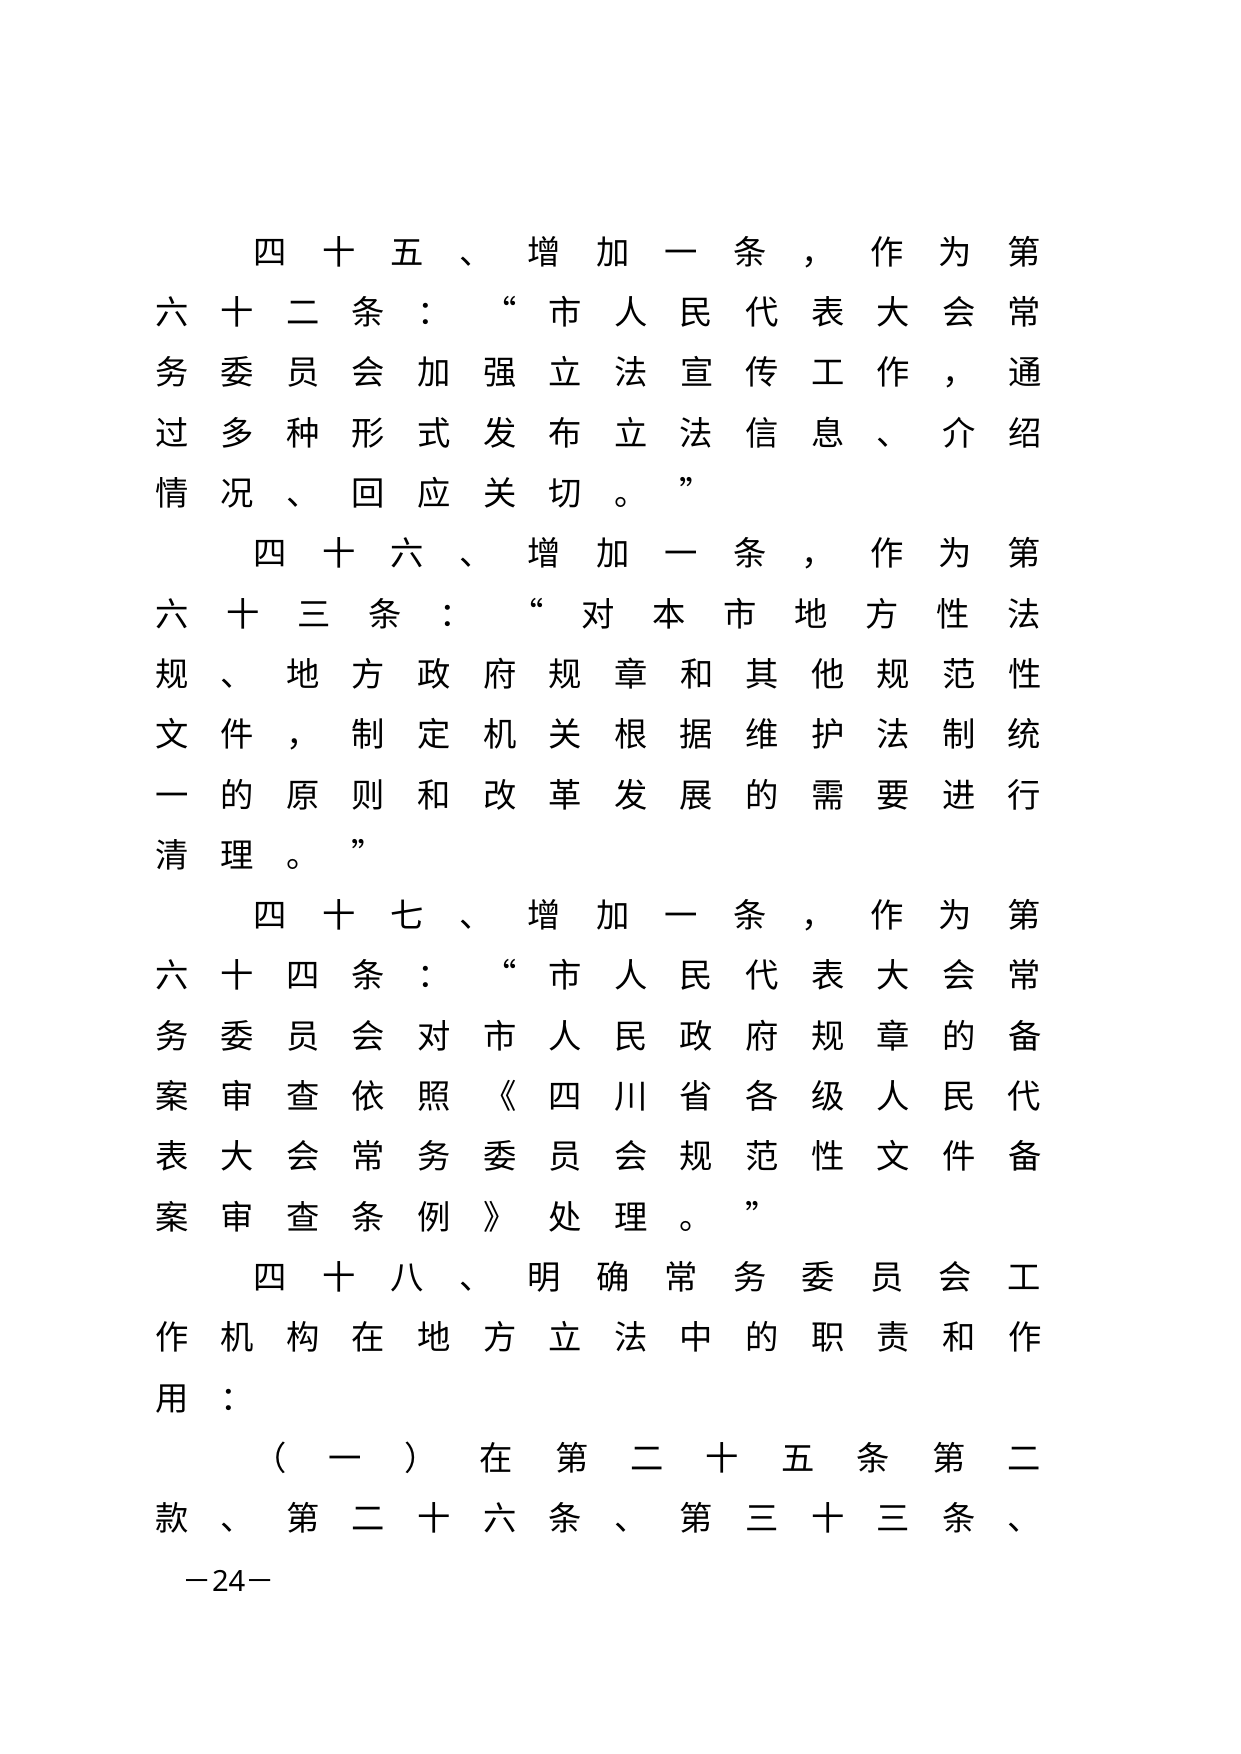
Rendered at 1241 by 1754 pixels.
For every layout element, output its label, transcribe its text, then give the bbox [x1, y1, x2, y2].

list 四十六、增加一条，作为第六十三条：“对本市地方性法规、地方政府规章和其他规范性文件，制定机关根据维护法制统一的原则和改革发展的需要进行清理。” [155, 521, 1073, 883]
list 四十五、增加一条，作为第六十二条：“市人民代表大会常务委员会加强立法宣传工作，通过多种形式发布立法信息、介绍情况、回应关切。” [155, 219, 1073, 521]
list 四十七、增加一条，作为第六十四条：“市人民代表大会常务委员会对市人民政府规章的备案审查依照《四川省各级人民代表大会常务委员会规范性文件备案审查条例》处理。” [155, 883, 1073, 1245]
list 四十八、明确常务委员会工作机构在地方立法中的职责和作用： [155, 1245, 1073, 1426]
